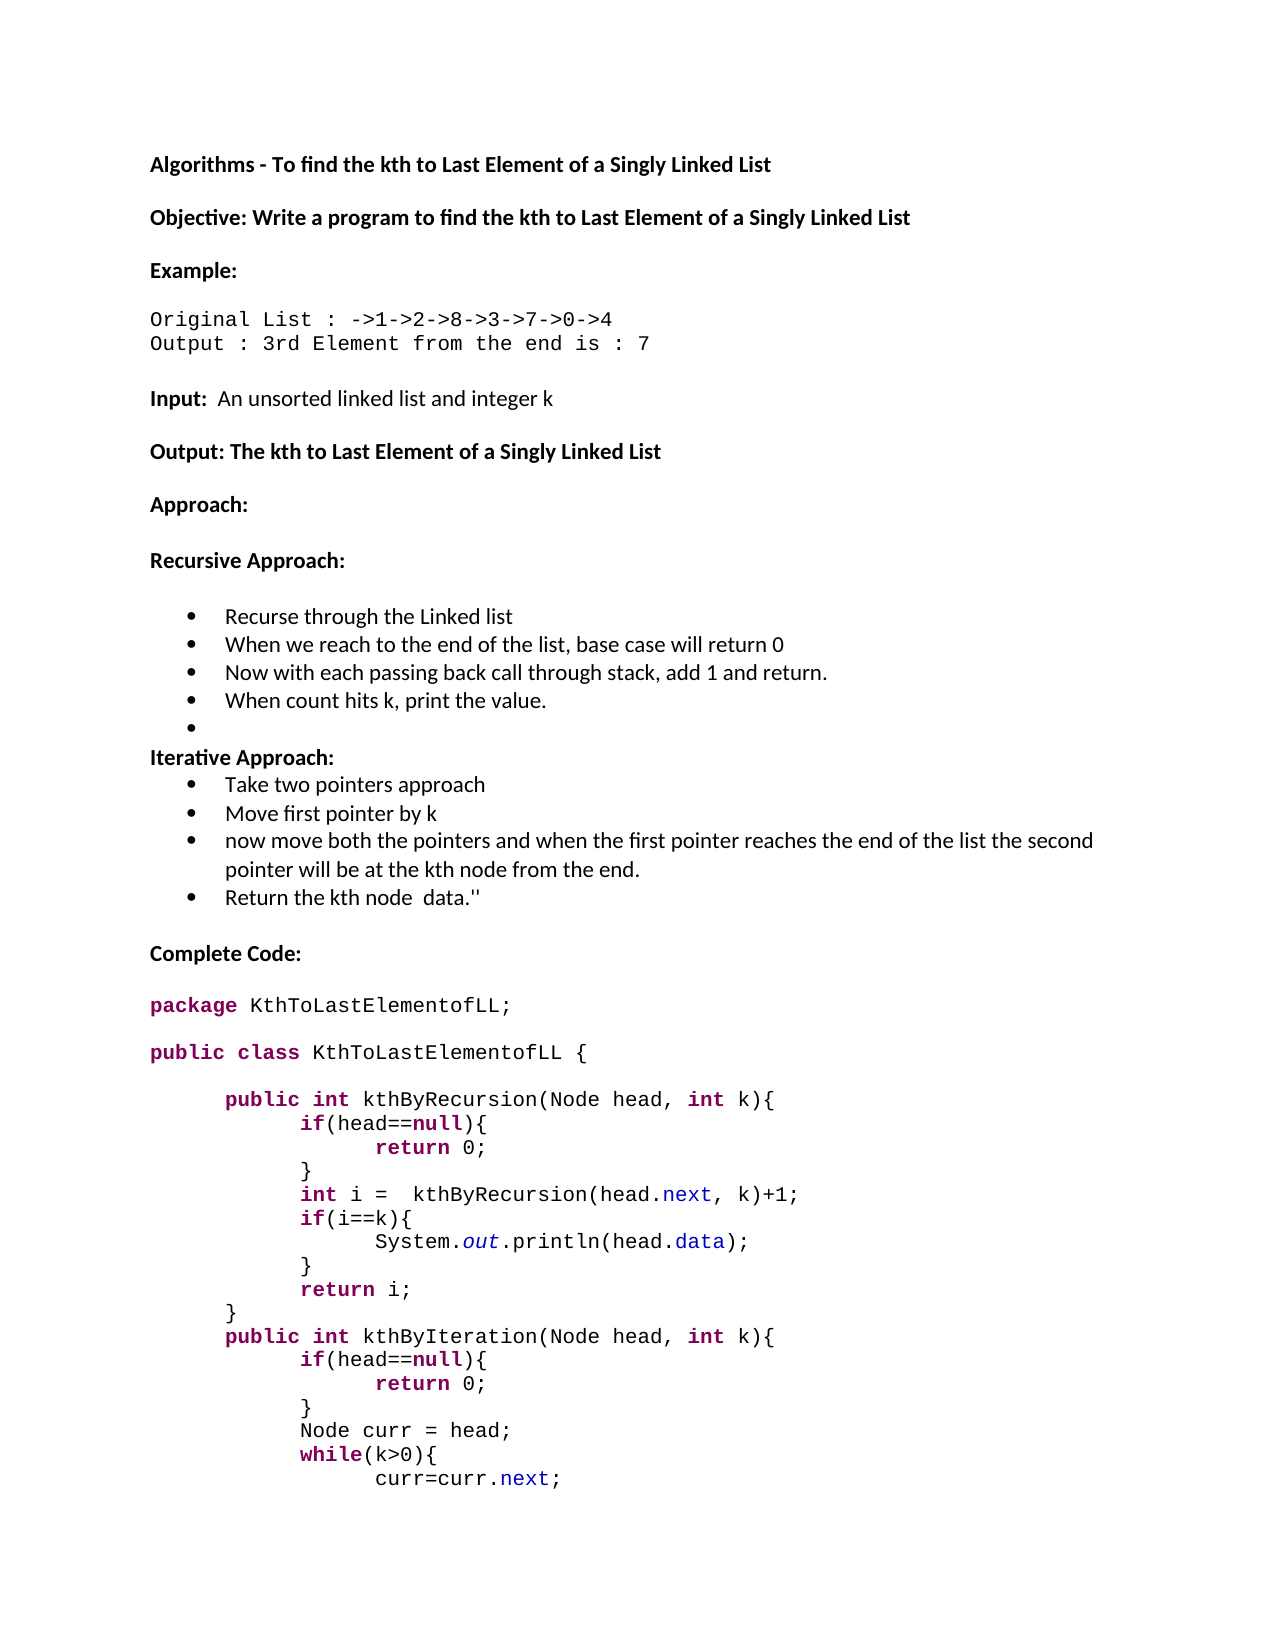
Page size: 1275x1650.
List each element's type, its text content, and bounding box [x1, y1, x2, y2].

text Iterative Approach: [150, 743, 1125, 771]
text } [150, 1160, 1125, 1184]
list When we reach to the end of the list, base case will return 0 [187, 631, 1125, 658]
text Node curr = head; [150, 1420, 1125, 1444]
text if(i==k){ [150, 1208, 1125, 1231]
list Move first pointer by k [187, 799, 1125, 827]
text return 0; [150, 1373, 1125, 1397]
text curr=curr.next; [150, 1468, 1125, 1491]
text } [150, 1302, 1125, 1326]
text package KthToLastElementofLL; [150, 995, 1125, 1018]
text Objective: Write a program to find the kth to Last Element of a Singly Linked List [150, 203, 1125, 231]
text if(head==null){ [150, 1113, 1125, 1137]
text System.out.println(head.data); [150, 1231, 1125, 1255]
text int i = kthByRecursion(head.next, k)+1; [150, 1184, 1125, 1208]
text Recursive Approach: [150, 546, 1125, 574]
text } [150, 1255, 1125, 1278]
text Approach: [150, 490, 1125, 518]
text Example: [150, 256, 1125, 284]
text while(k>0){ [150, 1444, 1125, 1468]
text return i; [150, 1278, 1125, 1302]
text public int kthByIteration(Node head, int k){ [150, 1326, 1125, 1349]
text Output : 3rd Element from the end is : 7 [150, 333, 1125, 356]
text Output: The kth to Last Element of a Singly Linked List [150, 437, 1125, 465]
text } [150, 1397, 1125, 1420]
list now move both the pointers and when the first pointer reaches the end of the list the second pointer will be at the kth node from the end. [187, 827, 1125, 883]
text public class KthToLastElementofLL { [150, 1042, 1125, 1066]
text return 0; [150, 1137, 1125, 1160]
text if(head==null){ [150, 1349, 1125, 1373]
list Return the kth node data.'' [187, 883, 1125, 911]
text Input: An unsorted linked list and integer k [150, 384, 1125, 412]
text Algorithms - To find the kth to Last Element of a Singly Linked List [150, 150, 1125, 178]
list Recurse through the Linked list [187, 602, 1125, 631]
text Original List : ->1->2->8->3->7->0->4 [150, 309, 1125, 333]
text public int kthByRecursion(Node head, int k){ [150, 1089, 1125, 1113]
list Now with each passing back call through stack, add 1 and return. [187, 658, 1125, 687]
list When count hits k, print the value. [187, 687, 1125, 714]
list Take two pointers approach [187, 771, 1125, 799]
text Complete Code: [150, 939, 1125, 967]
